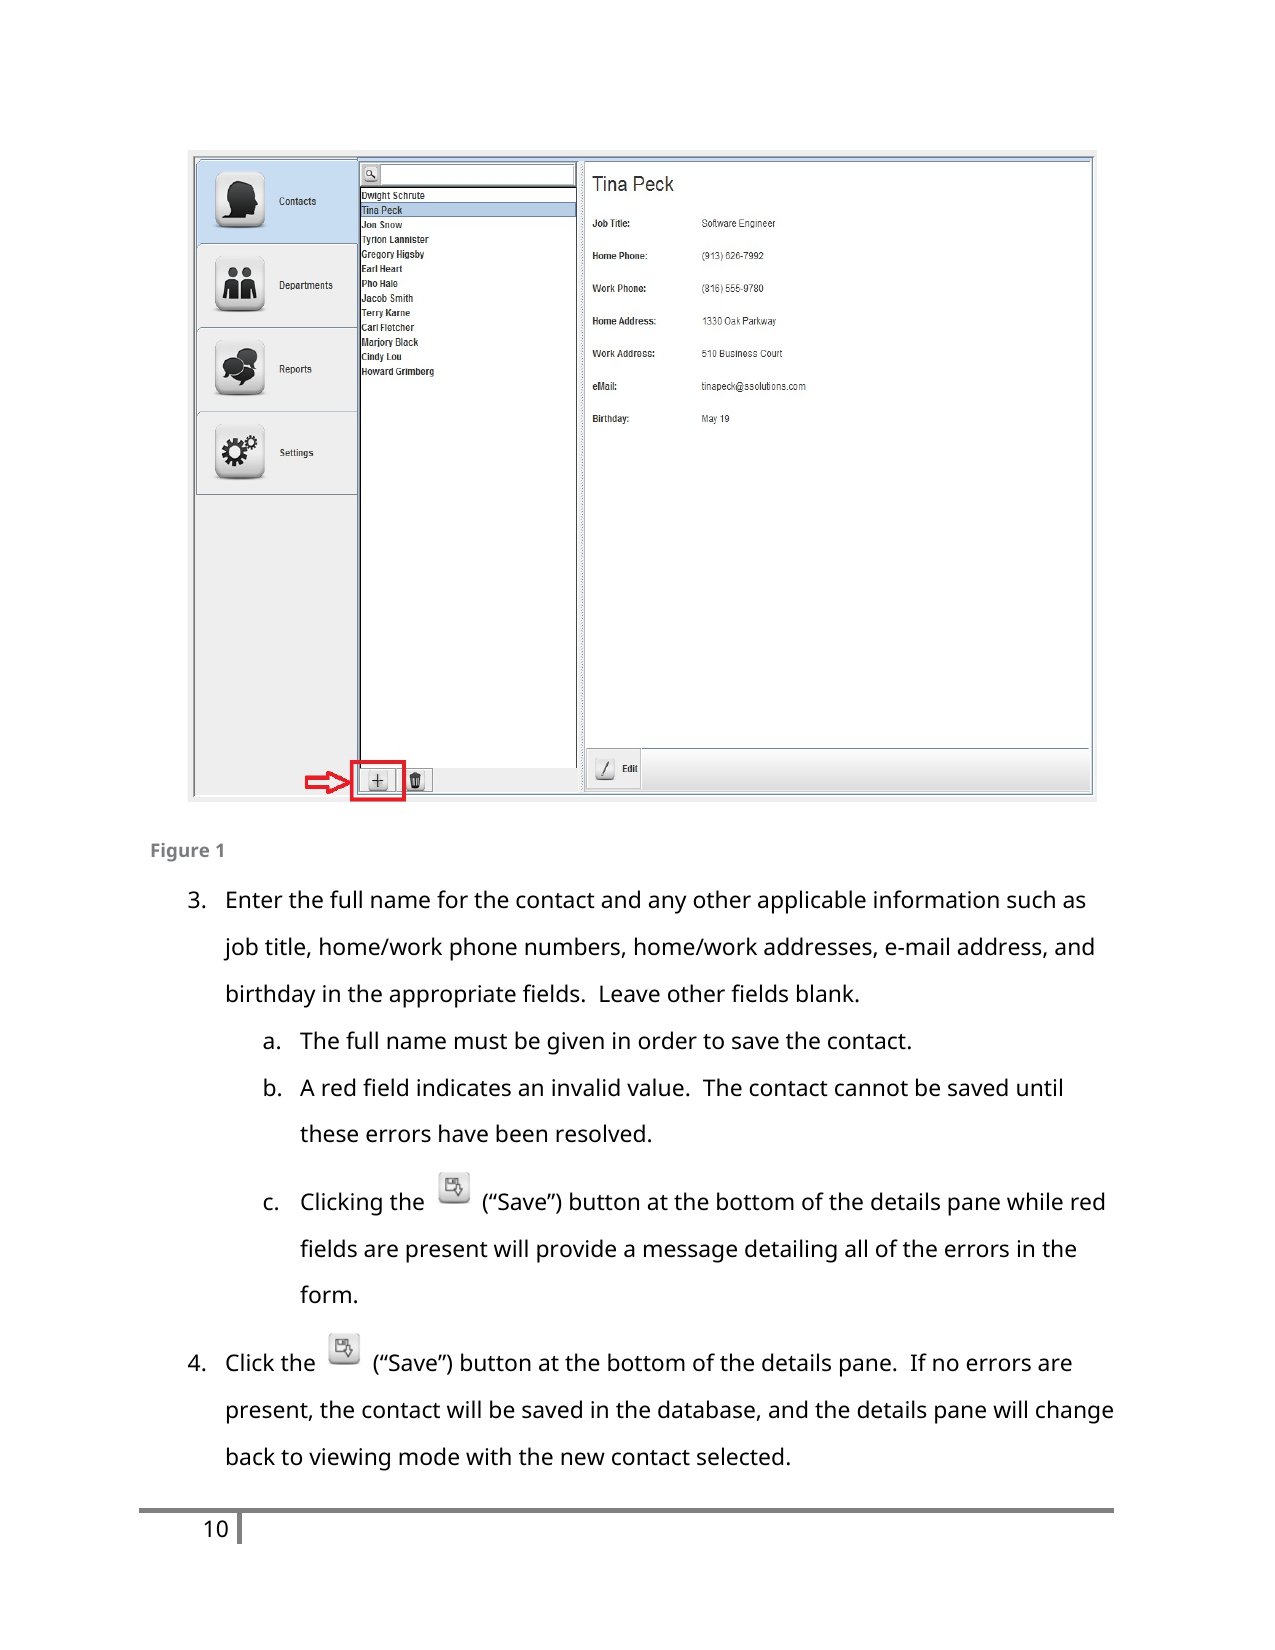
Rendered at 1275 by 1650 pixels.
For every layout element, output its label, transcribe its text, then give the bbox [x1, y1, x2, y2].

list Enter the full name for the contact and any other applicable information such as job title, home/work phone numbers, home/work addresses, e-mail address, and birthday in the appropriate fields. Leave other fields blank. [187, 884, 1125, 1009]
text Figure 1 [150, 838, 1125, 863]
list Clicking the (“Save”) button at the bottom of the details pane while red fields are present will provide a message detailing all of the errors in the form. [262, 1165, 1125, 1311]
picture [187, 150, 1097, 802]
list A red field indicates an invalid value. The contact cannot be saved until these errors have been resolved. [262, 1071, 1125, 1149]
list The full name must be given in order to save the contact. [262, 1024, 1125, 1056]
list Click the (“Save”) button at the bottom of the details pane. If no errors are present, the contact will be saved in the database, and the details pane will change back to viewing mode with the new contact selected. [187, 1326, 1125, 1472]
picture [431, 1165, 477, 1211]
picture [321, 1326, 367, 1372]
